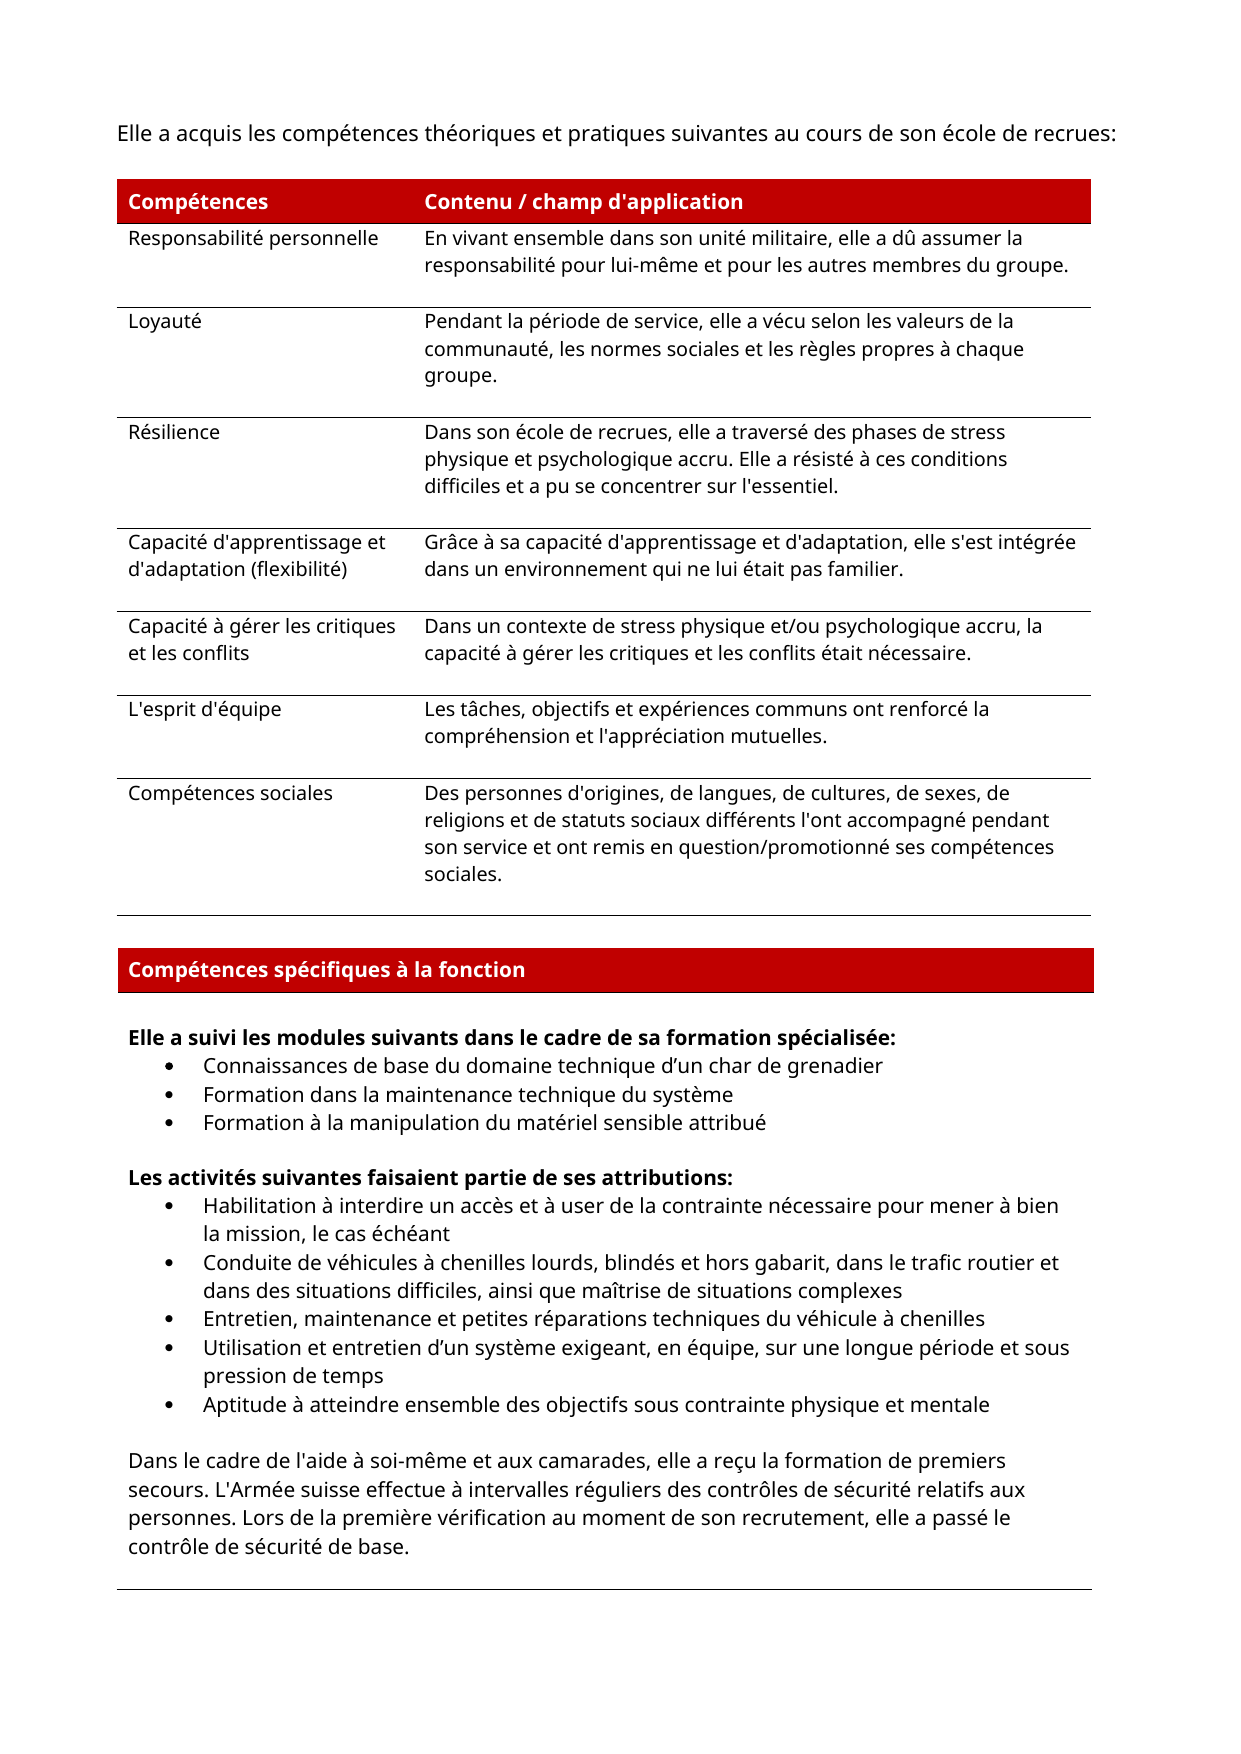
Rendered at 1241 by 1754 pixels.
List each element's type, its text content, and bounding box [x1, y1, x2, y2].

table_cell Compétences sociales [117, 779, 413, 915]
table_cell Dans son école de recrues, elle a traversé des phases de stress physique et psychologique accru. Elle a résisté à ces conditions difficiles et a pu se concentrer sur l'essentiel. [413, 418, 1091, 528]
table_cell Responsabilité personnelle [117, 224, 413, 307]
table_cell L'esprit d'équipe [117, 696, 413, 778]
text Elle a acquis les compétences théoriques et pratiques suivantes au cours de son école de recrues: [117, 118, 1122, 148]
table_cell Grâce à sa capacité d'apprentissage et d'adaptation, elle s'est intégrée dans un environnement qui ne lui était pas familier. [413, 529, 1091, 611]
table_header Compétences spécifiques à la fonction [118, 948, 1094, 992]
table_cell Résilience [117, 418, 413, 528]
table_cell Loyauté [117, 308, 413, 417]
table_header Elle a suivi les modules suivants dans le cadre de sa formation spécialisée: Connaissances de base du domaine technique d’un char de grenadier Formation dans la maintenance technique du système Formation à la manipulation du matériel sensible attribué Les activités suivantes faisaient partie de ses attributions: Habilitation à interdire un accès et à user de la contrainte nécessaire pour mener à bien la mission, le cas échéant Conduite de véhicules à chenilles lourds, blindés et hors gabarit, dans le trafic routier et dans des situations difficiles, ainsi que maîtrise de situations complexes Entretien, maintenance et petites réparations techniques du véhicule à chenilles Utilisation et entretien d’un système exigeant, en équipe, sur une longue période et sous pression de temps Aptitude à atteindre ensemble des objectifs sous contrainte physique et mentale Dans le cadre de l'aide à soi-même et aux camarades, elle a reçu la formation de premiers secours. L'Armée suisse effectue à intervalles réguliers des contrôles de sécurité relatifs aux personnes. Lors de la première vérification au moment de son recrutement, elle a passé le contrôle de sécurité de base. [117, 1024, 1092, 1589]
table_header Contenu / champ d'application [413, 179, 1091, 223]
table_cell Capacité à gérer les critiques et les conflits [117, 612, 413, 694]
table_cell Pendant la période de service, elle a vécu selon les valeurs de la communauté, les normes sociales et les règles propres à chaque groupe. [413, 308, 1091, 417]
table_header Compétences [117, 179, 413, 223]
table_cell En vivant ensemble dans son unité militaire, elle a dû assumer la responsabilité pour lui-même et pour les autres membres du groupe. [413, 224, 1091, 307]
table_cell Dans un contexte de stress physique et/ou psychologique accru, la capacité à gérer les critiques et les conflits était nécessaire. [413, 612, 1091, 694]
table_cell Les tâches, objectifs et expériences communs ont renforcé la compréhension et l'appréciation mutuelles. [413, 696, 1091, 778]
table_cell Des personnes d'origines, de langues, de cultures, de sexes, de religions et de statuts sociaux différents l'ont accompagné pendant son service et ont remis en question/promotionné ses compétences sociales. [413, 779, 1091, 915]
table_cell Capacité d'apprentissage et d'adaptation (flexibilité) [117, 529, 413, 611]
